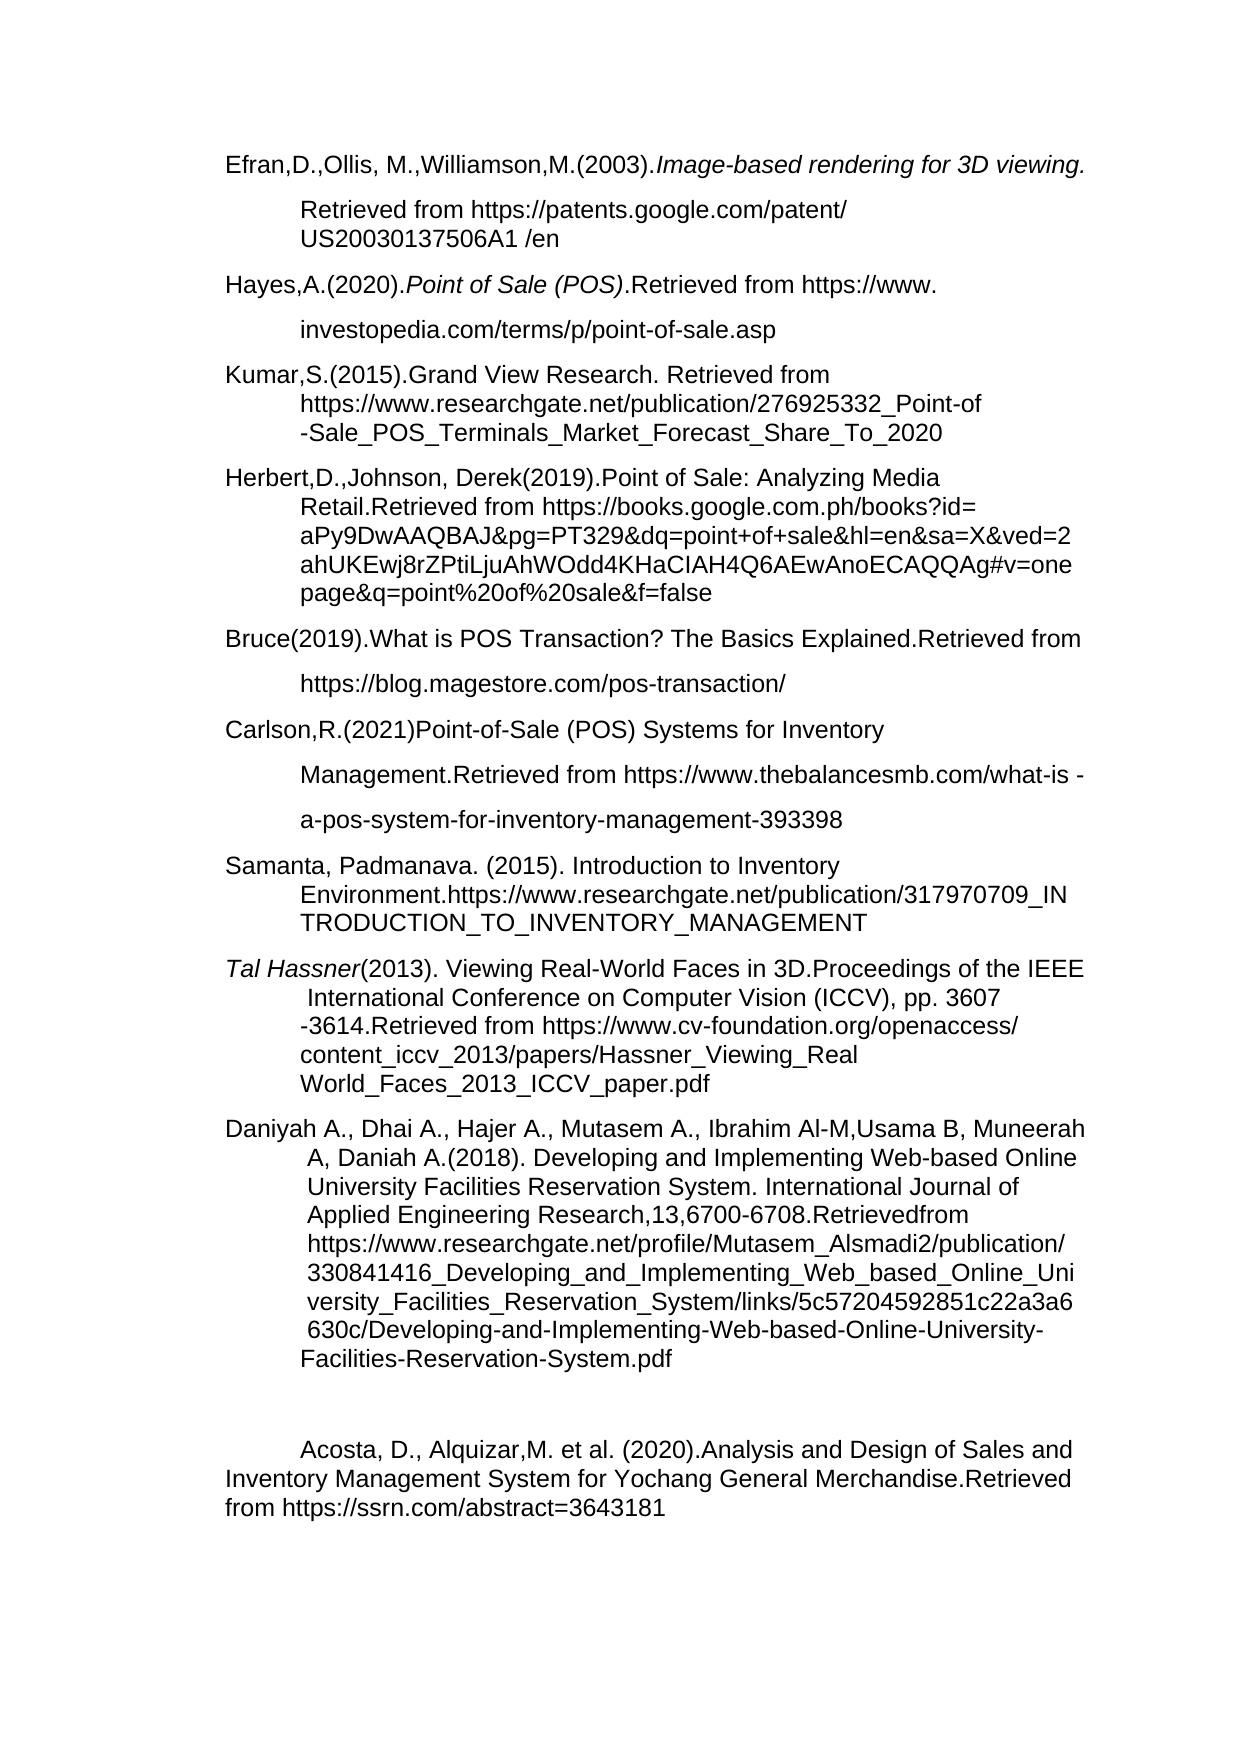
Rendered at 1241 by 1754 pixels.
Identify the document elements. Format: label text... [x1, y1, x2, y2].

text Herbert,D.,Johnson, Derek(2019).Point of Sale: Analyzing Media Retail.Retrieved from https://books.google.com.ph/books?id= aPy9DwAAQBAJ&pg=PT329&dq=point+of+sale&hl=en&sa=X&ved=2 ahUKEwj8rZPtiLjuAhWOdd4KHaCIAH4Q6AEwAnoECAQQAg#v=one page&q=point%20of%20sale&f=false [225, 463, 1090, 607]
text Daniyah A., Dhai A., Hajer A., Mutasem A., Ibrahim Al-M,Usama B, Muneerah A, Daniah A.(2018). Developing and Implementing Web-based Online University Facilities Reservation System. International Journal of Applied Engineering Research,13,6700-6708.Retrievedfrom https://www.researchgate.net/profile/Mutasem_Alsmadi2/publication/ 330841416_Developing_and_Implementing_Web_based_Online_Uni versity_Facilities_Reservation_System/links/5c57204592851c22a3a6 630c/Developing-and-Implementing-Web-based-Online-University- Facilities-Reservation-System.pdf [225, 1114, 1090, 1373]
text investopedia.com/terms/p/point-of-sale.asp [225, 315, 1090, 344]
text Carlson,R.(2021)Point-of-Sale (POS) Systems for Inventory [225, 714, 1090, 743]
text Retrieved from https://patents.google.com/patent/ US20030137506A1 /en [300, 195, 1090, 253]
text Efran,D.,Ollis, M.,Williamson,M.(2003).Image-based rendering for 3D viewing. [225, 150, 1090, 179]
text a-pos-system-for-inventory-management-393398 [300, 805, 1090, 834]
text Management.Retrieved from https://www.thebalancesmb.com/what-is - [300, 760, 1090, 789]
text Samanta, Padmanava. (2015). Introduction to Inventory Environment.https://www.researchgate.net/publication/317970709_IN TRODUCTION_TO_INVENTORY_MANAGEMENT [225, 851, 1090, 937]
text Tal Hassner(2013). Viewing Real-World Faces in 3D.Proceedings of the IEEE International Conference on Computer Vision (ICCV), pp. 3607 -3614.Retrieved from https://www.cv-foundation.org/openaccess/ content_iccv_2013/papers/Hassner_Viewing_Real World_Faces_2013_ICCV_paper.pdf [225, 954, 1090, 1097]
text Kumar,S.(2015).Grand View Research. Retrieved from https://www.researchgate.net/publication/276925332_Point-of -Sale_POS_Terminals_Market_Forecast_Share_To_2020 [225, 360, 1090, 447]
text Bruce(2019).What is POS Transaction? The Basics Explained.Retrieved from [225, 624, 1090, 652]
text Hayes,A.(2020).Point of Sale (POS).Retrieved from https://www. [225, 269, 1090, 298]
text https://blog.magestore.com/pos-transaction/ [225, 669, 1090, 698]
text Acosta, D., Alquizar,M. et al. (2020).Analysis and Design of Sales and Inventory Management System for Yochang General Merchandise.Retrieved from https://ssrn.com/abstract=3643181 [225, 1435, 1090, 1521]
